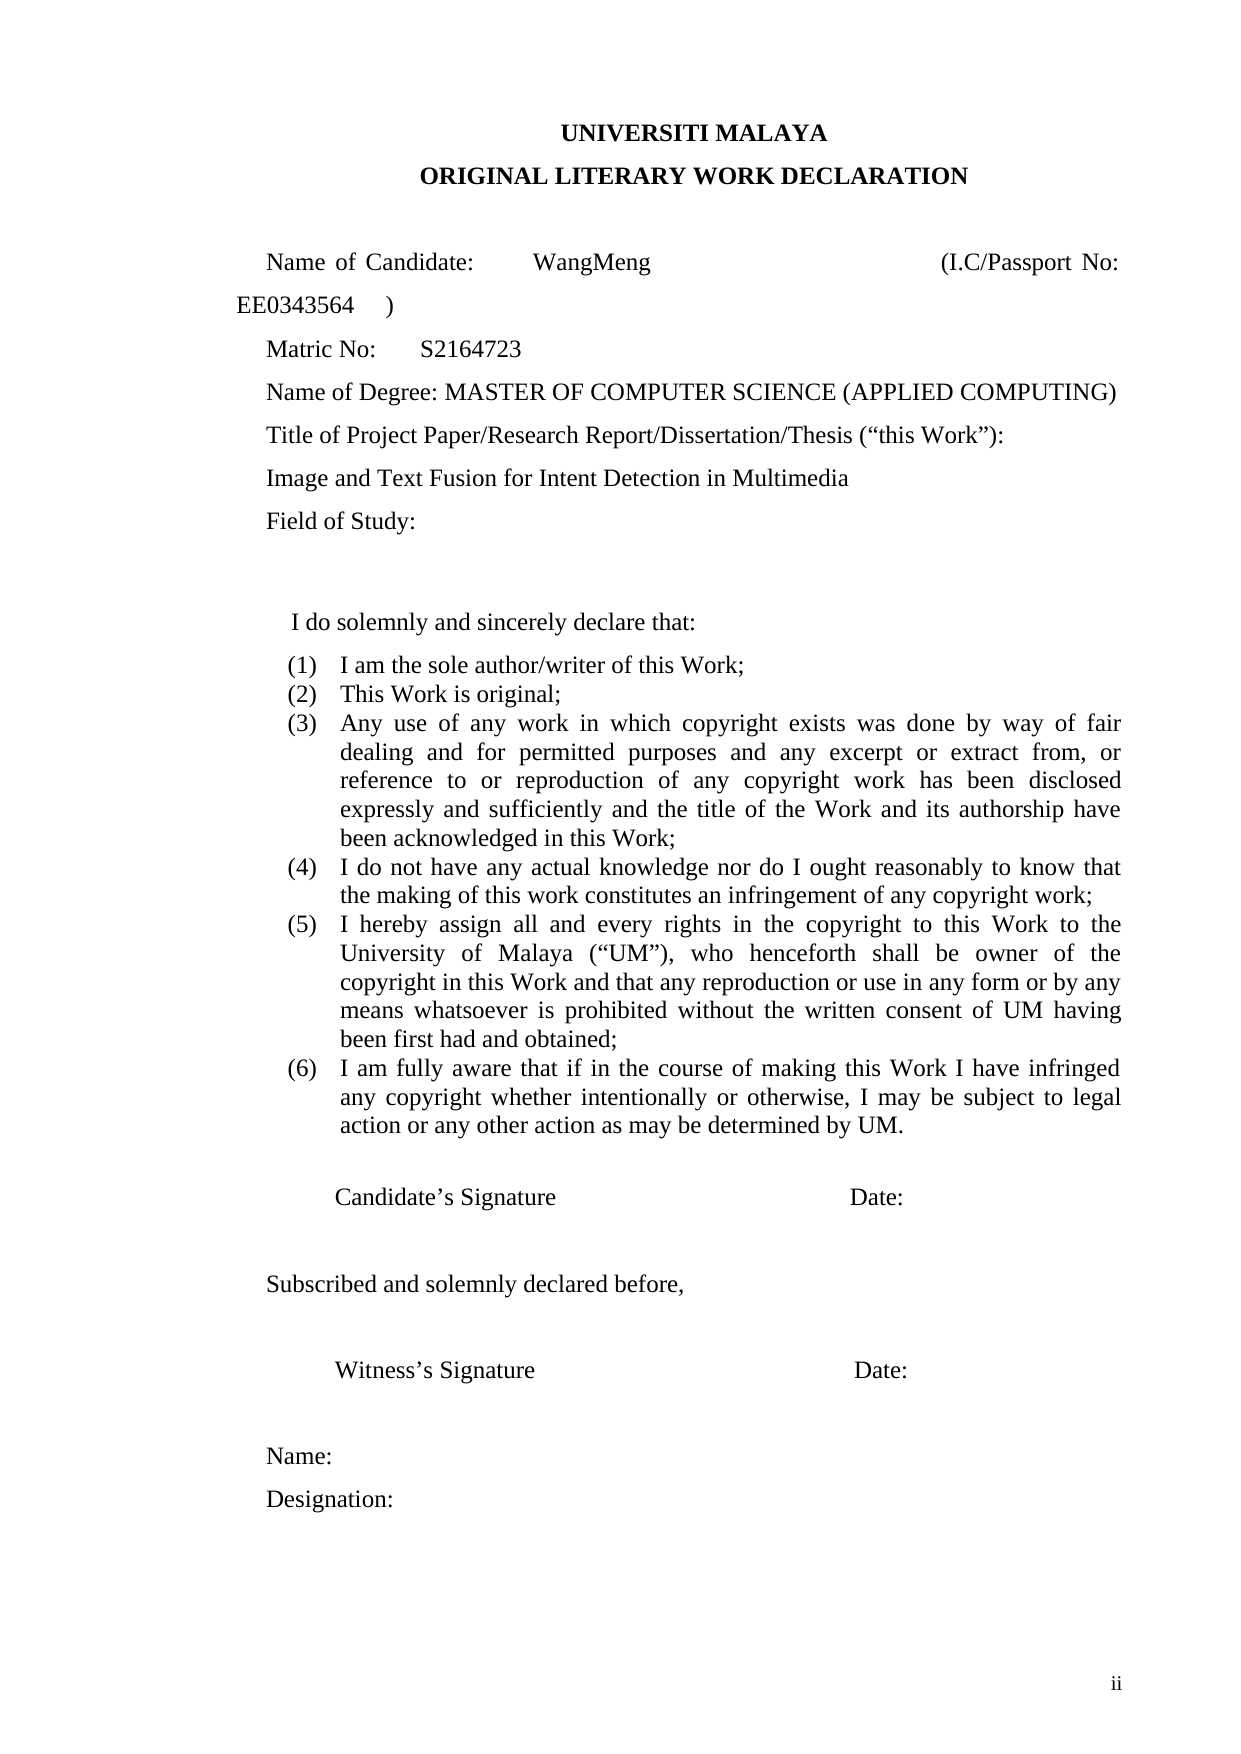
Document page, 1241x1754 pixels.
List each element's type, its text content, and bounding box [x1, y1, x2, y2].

text Witness’s Signature Date: [236, 1355, 1122, 1384]
text I do solemnly and sincerely declare that: [236, 607, 1122, 636]
text Image and Text Fusion for Intent Detection in Multimedia [236, 463, 1122, 492]
text UNIVERSITI MALAYA [236, 118, 1122, 147]
text Subscribed and solemnly declared before, [236, 1269, 1122, 1297]
text Matric No: S2164723 [236, 334, 1122, 362]
list I do not have any actual knowledge nor do I ought reasonably to know that the making of this work constitutes an infringement of any copyright work; [287, 852, 1122, 909]
text Name of Degree: MASTER OF COMPUTER SCIENCE (APPLIED COMPUTING) [236, 377, 1122, 406]
text Candidate’s Signature Date: [236, 1182, 1122, 1211]
text Designation: [236, 1484, 1122, 1513]
list This Work is original; [287, 679, 1122, 708]
text ORIGINAL LITERARY WORK DECLARATION [236, 161, 1122, 190]
list Any use of any work in which copyright exists was done by way of fair dealing and for permitted purposes and any excerpt or extract from, or reference to or reproduction of any copyright work has been disclosed expressly and sufficiently and the title of the Work and its authorship have been acknowledged in this Work; [287, 708, 1122, 852]
text Field of Study: [236, 506, 1122, 535]
list I am the sole author/writer of this Work; [287, 651, 1122, 679]
list I am fully aware that if in the course of making this Work I have infringed any copyright whether intentionally or otherwise, I may be subject to legal action or any other action as may be determined by UM. [287, 1053, 1122, 1139]
text Title of Project Paper/Research Report/Dissertation/Thesis (“this Work”): [236, 420, 1122, 449]
list I hereby assign all and every rights in the copyright to this Work to the University of Malaya (“UM”), who henceforth shall be owner of the copyright in this Work and that any reproduction or use in any form or by any means whatsoever is prohibited without the written consent of UM having been first had and obtained; [287, 909, 1122, 1053]
text Name of Candidate: WangMeng (I.C/Passport No: EE0343564 ) [236, 247, 1122, 319]
text Name: [236, 1441, 1122, 1470]
